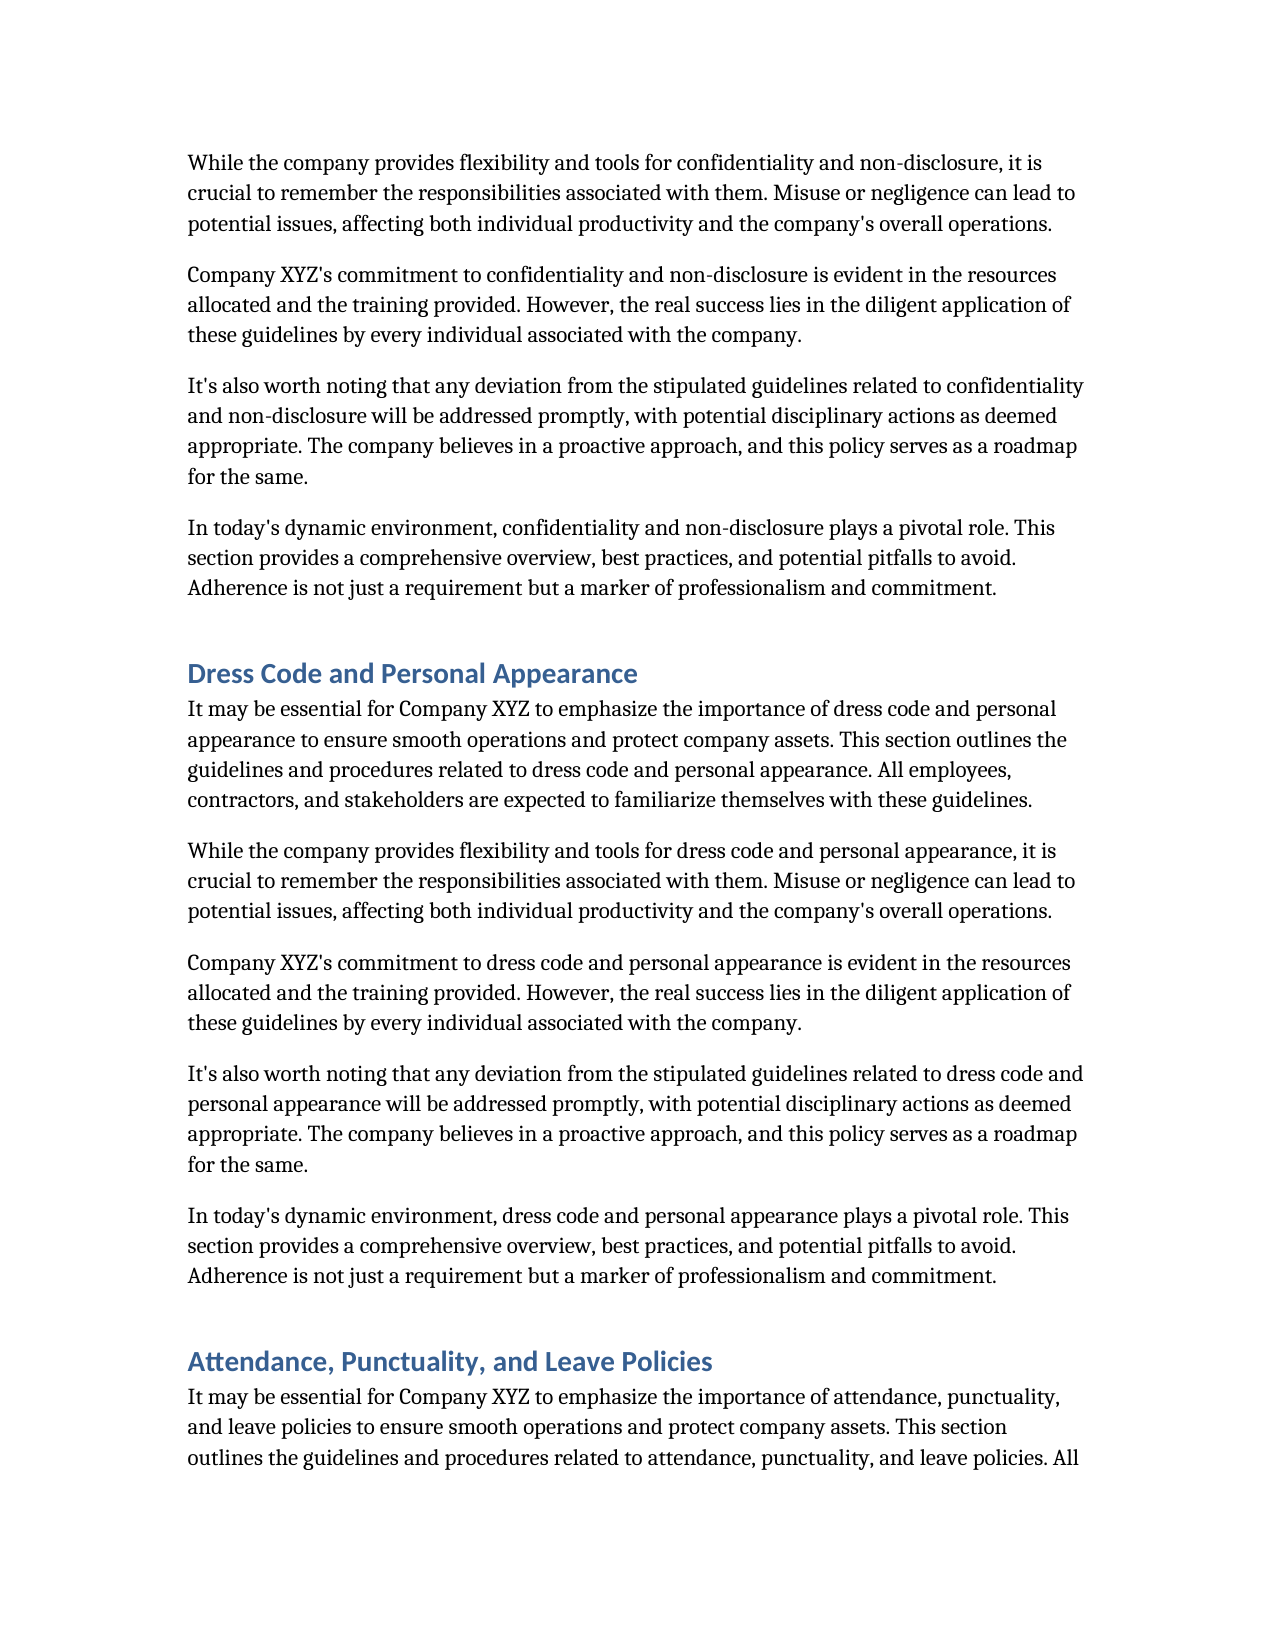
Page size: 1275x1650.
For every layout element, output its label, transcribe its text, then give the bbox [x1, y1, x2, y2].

text It may be essential for Company XYZ to emphasize the importance of dress code and personal appearance to ensure smooth operations and protect company assets. This section outlines the guidelines and procedures related to dress code and personal appearance. All employees, contractors, and stakeholders are expected to familiarize themselves with these guidelines. [187, 696, 1087, 813]
text In today's dynamic environment, confidentiality and non-disclosure plays a pivotal role. This section provides a comprehensive overview, best practices, and potential pitfalls to avoid. Adherence is not just a requirement but a marker of professionalism and commitment. [187, 514, 1087, 601]
text While the company provides flexibility and tools for confidentiality and non-disclosure, it is crucial to remember the responsibilities associated with them. Misuse or negligence can lead to potential issues, affecting both individual productivity and the company's overall operations. [187, 150, 1087, 237]
text Company XYZ's commitment to dress code and personal appearance is evident in the resources allocated and the training provided. However, the real success lies in the diligent application of these guidelines by every individual associated with the company. [187, 949, 1087, 1036]
subtitle Attendance, Punctuality, and Leave Policies [187, 1343, 1087, 1379]
text It's also worth noting that any deviation from the stipulated guidelines related to dress code and personal appearance will be addressed promptly, with potential disciplinary actions as deemed appropriate. The company believes in a proactive approach, and this policy serves as a roadmap for the same. [187, 1061, 1087, 1178]
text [187, 1384, 1087, 1471]
text Company XYZ's commitment to confidentiality and non-disclosure is evident in the resources allocated and the training provided. However, the real success lies in the diligent application of these guidelines by every individual associated with the company. [187, 261, 1087, 348]
subtitle Dress Code and Personal Appearance [187, 655, 1087, 691]
text In today's dynamic environment, dress code and personal appearance plays a pivotal role. This section provides a comprehensive overview, best practices, and potential pitfalls to avoid. Adherence is not just a requirement but a marker of professionalism and commitment. [187, 1202, 1087, 1289]
text While the company provides flexibility and tools for dress code and personal appearance, it is crucial to remember the responsibilities associated with them. Misuse or negligence can lead to potential issues, affecting both individual productivity and the company's overall operations. [187, 838, 1087, 924]
text It's also worth noting that any deviation from the stipulated guidelines related to confidentiality and non-disclosure will be addressed promptly, with potential disciplinary actions as deemed appropriate. The company believes in a proactive approach, and this policy serves as a roadmap for the same. [187, 373, 1087, 490]
